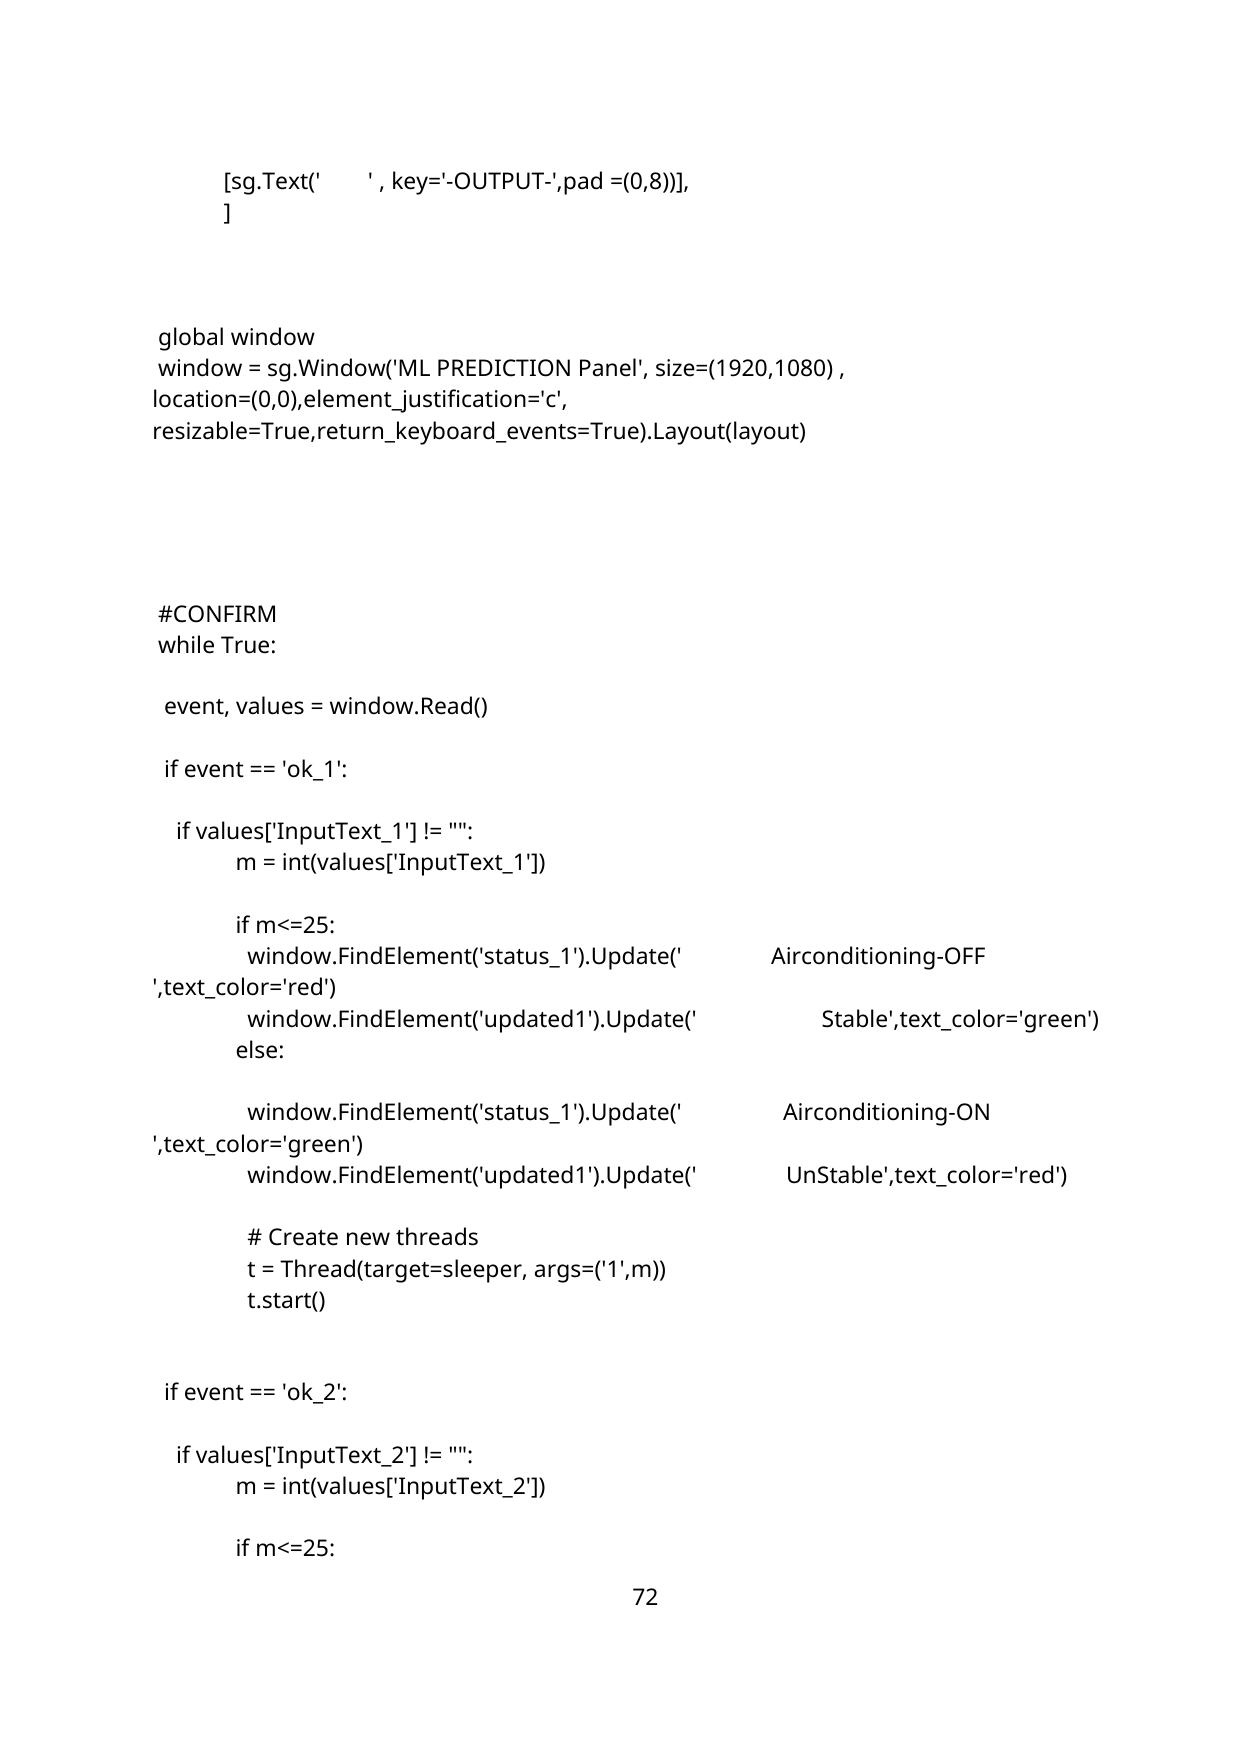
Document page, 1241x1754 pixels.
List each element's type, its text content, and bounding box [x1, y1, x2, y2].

text m = int(values['InputText_2']) [152, 1470, 1138, 1501]
text while True: [152, 629, 1138, 660]
text global window [152, 321, 1138, 352]
text window = sg.Window('ML PREDICTION Panel', size=(1920,1080) , location=(0,0),element_justification='c', resizable=True,return_keyboard_events=True).Layout(layout) [152, 352, 1138, 446]
text [sg.Text(' ' , key='-OUTPUT-',pad =(0,8))], [152, 164, 1138, 196]
text window.FindElement('updated1').Update(' UnStable',text_color='red') [152, 1159, 1138, 1190]
text window.FindElement('updated1').Update(' Stable',text_color='green') [152, 1002, 1138, 1034]
text if m<=25: [152, 1532, 1138, 1563]
text t = Thread(target=sleeper, args=('1',m)) [152, 1252, 1138, 1284]
text if values['InputText_2'] != "": [152, 1438, 1138, 1470]
text if m<=25: [152, 909, 1138, 940]
text m = int(values['InputText_1']) [152, 846, 1138, 877]
text t.start() [152, 1284, 1138, 1315]
text if event == 'ok_1': [152, 752, 1138, 784]
text # Create new threads [152, 1221, 1138, 1252]
text if values['InputText_1'] != "": [152, 815, 1138, 846]
text #CONFIRM [152, 598, 1138, 629]
text event, values = window.Read() [152, 690, 1138, 721]
text else: [152, 1034, 1138, 1065]
text window.FindElement('status_1').Update(' Airconditioning-OFF ',text_color='red') [152, 940, 1138, 1002]
text if event == 'ok_2': [152, 1376, 1138, 1407]
text ] [152, 196, 1138, 227]
text window.FindElement('status_1').Update(' Airconditioning-ON ',text_color='green') [152, 1096, 1138, 1159]
